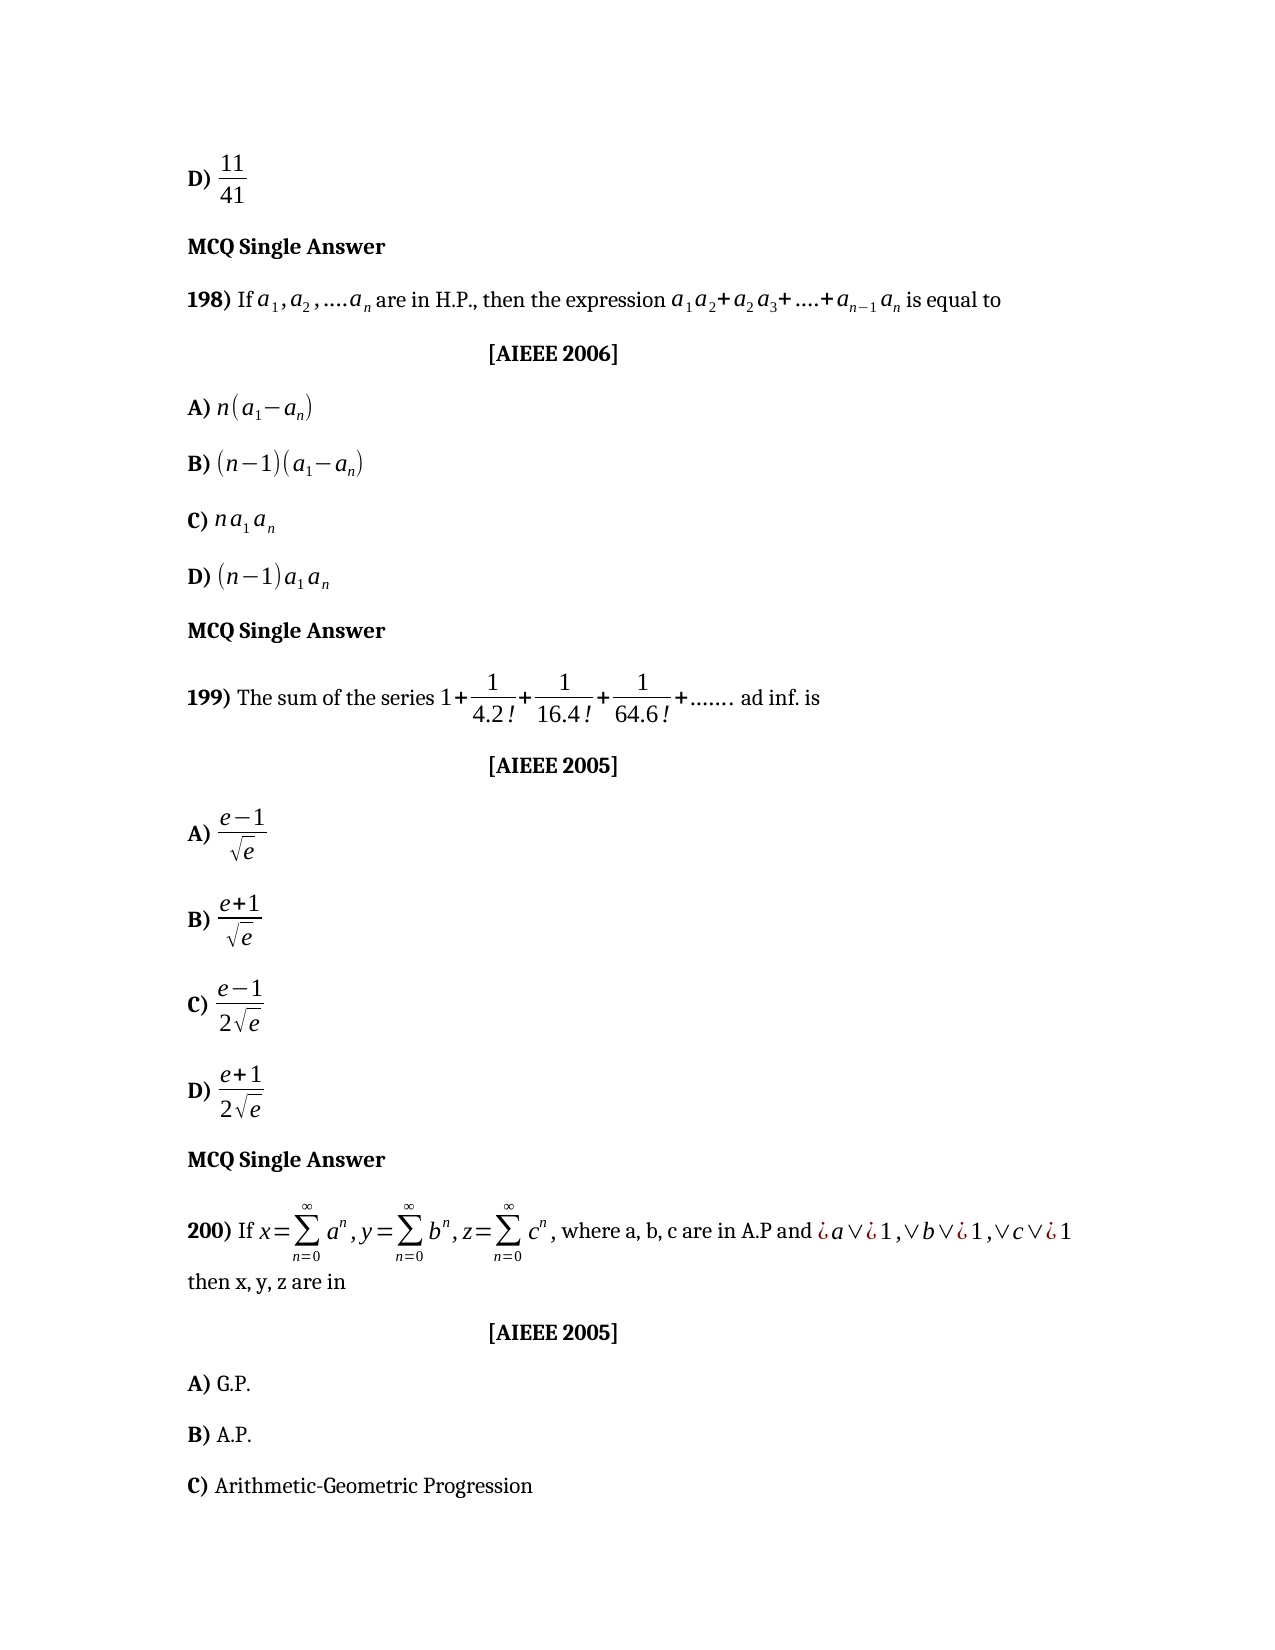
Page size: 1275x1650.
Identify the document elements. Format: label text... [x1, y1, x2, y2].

text 199) The sum of the series ad inf. is [187, 669, 1087, 728]
text MCQ Single Answer [187, 234, 1087, 260]
text 200) If where a, b, c are in A.P and then x, y, z are in [187, 1197, 1087, 1295]
text B) [187, 889, 1087, 950]
text C) Arithmetic-Geometric Progression [187, 1473, 1087, 1499]
text 198) If are in H.P., then the expression is equal to [187, 285, 1087, 316]
text A) G.P. [187, 1371, 1087, 1397]
text B) [187, 448, 1087, 480]
text C) [187, 505, 1087, 536]
text C) [187, 975, 1087, 1036]
text A) [187, 392, 1087, 424]
text D) [187, 561, 1087, 593]
text [AIEEE 2006] [187, 341, 1087, 367]
text D) [187, 1061, 1087, 1122]
text [AIEEE 2005] [187, 752, 1087, 779]
text [AIEEE 2005] [187, 1320, 1087, 1346]
text A) [187, 803, 1087, 864]
text MCQ Single Answer [187, 1146, 1087, 1173]
text MCQ Single Answer [187, 618, 1087, 644]
text B) A.P. [187, 1422, 1087, 1448]
text D) [187, 150, 1087, 209]
